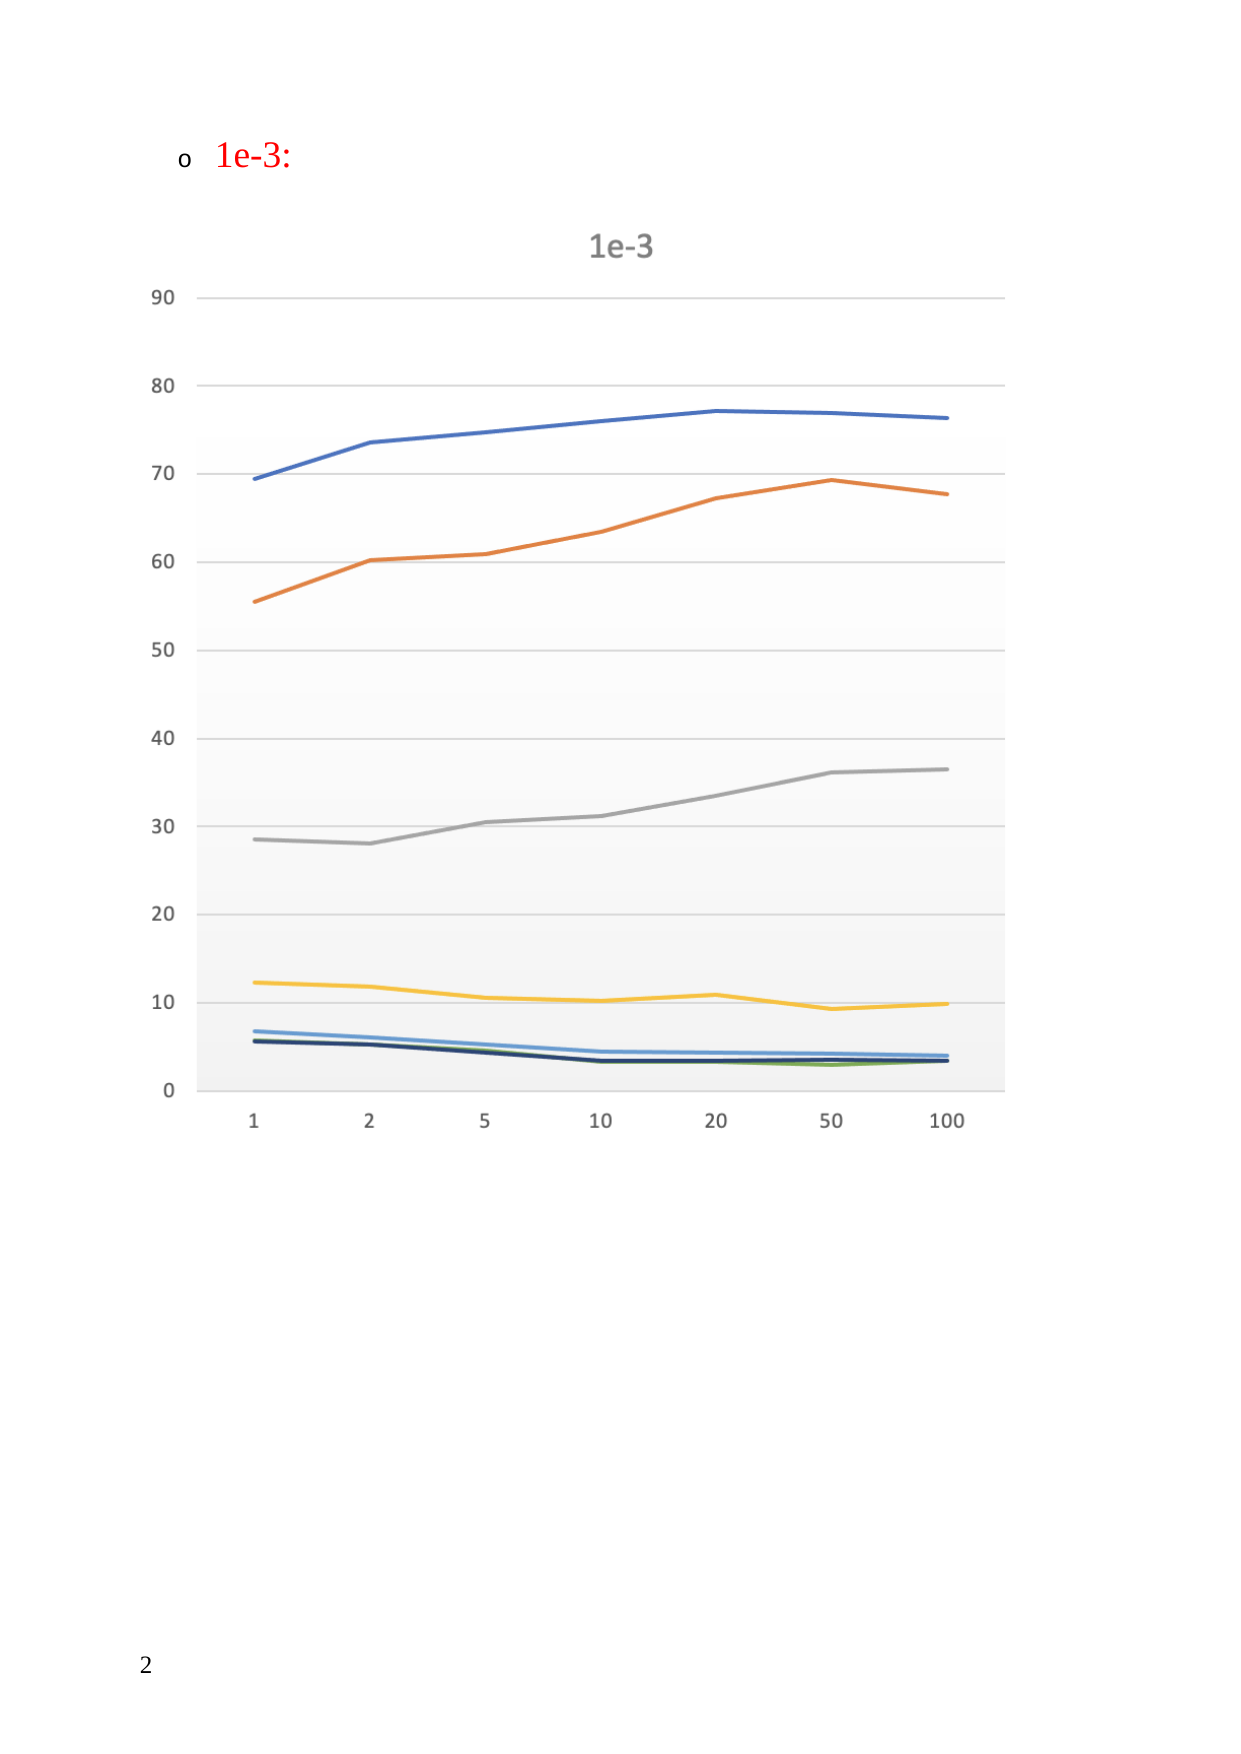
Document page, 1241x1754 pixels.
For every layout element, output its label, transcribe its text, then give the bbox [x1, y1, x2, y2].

picture [139, 213, 1027, 1142]
list 1e-3: [177, 132, 1101, 175]
